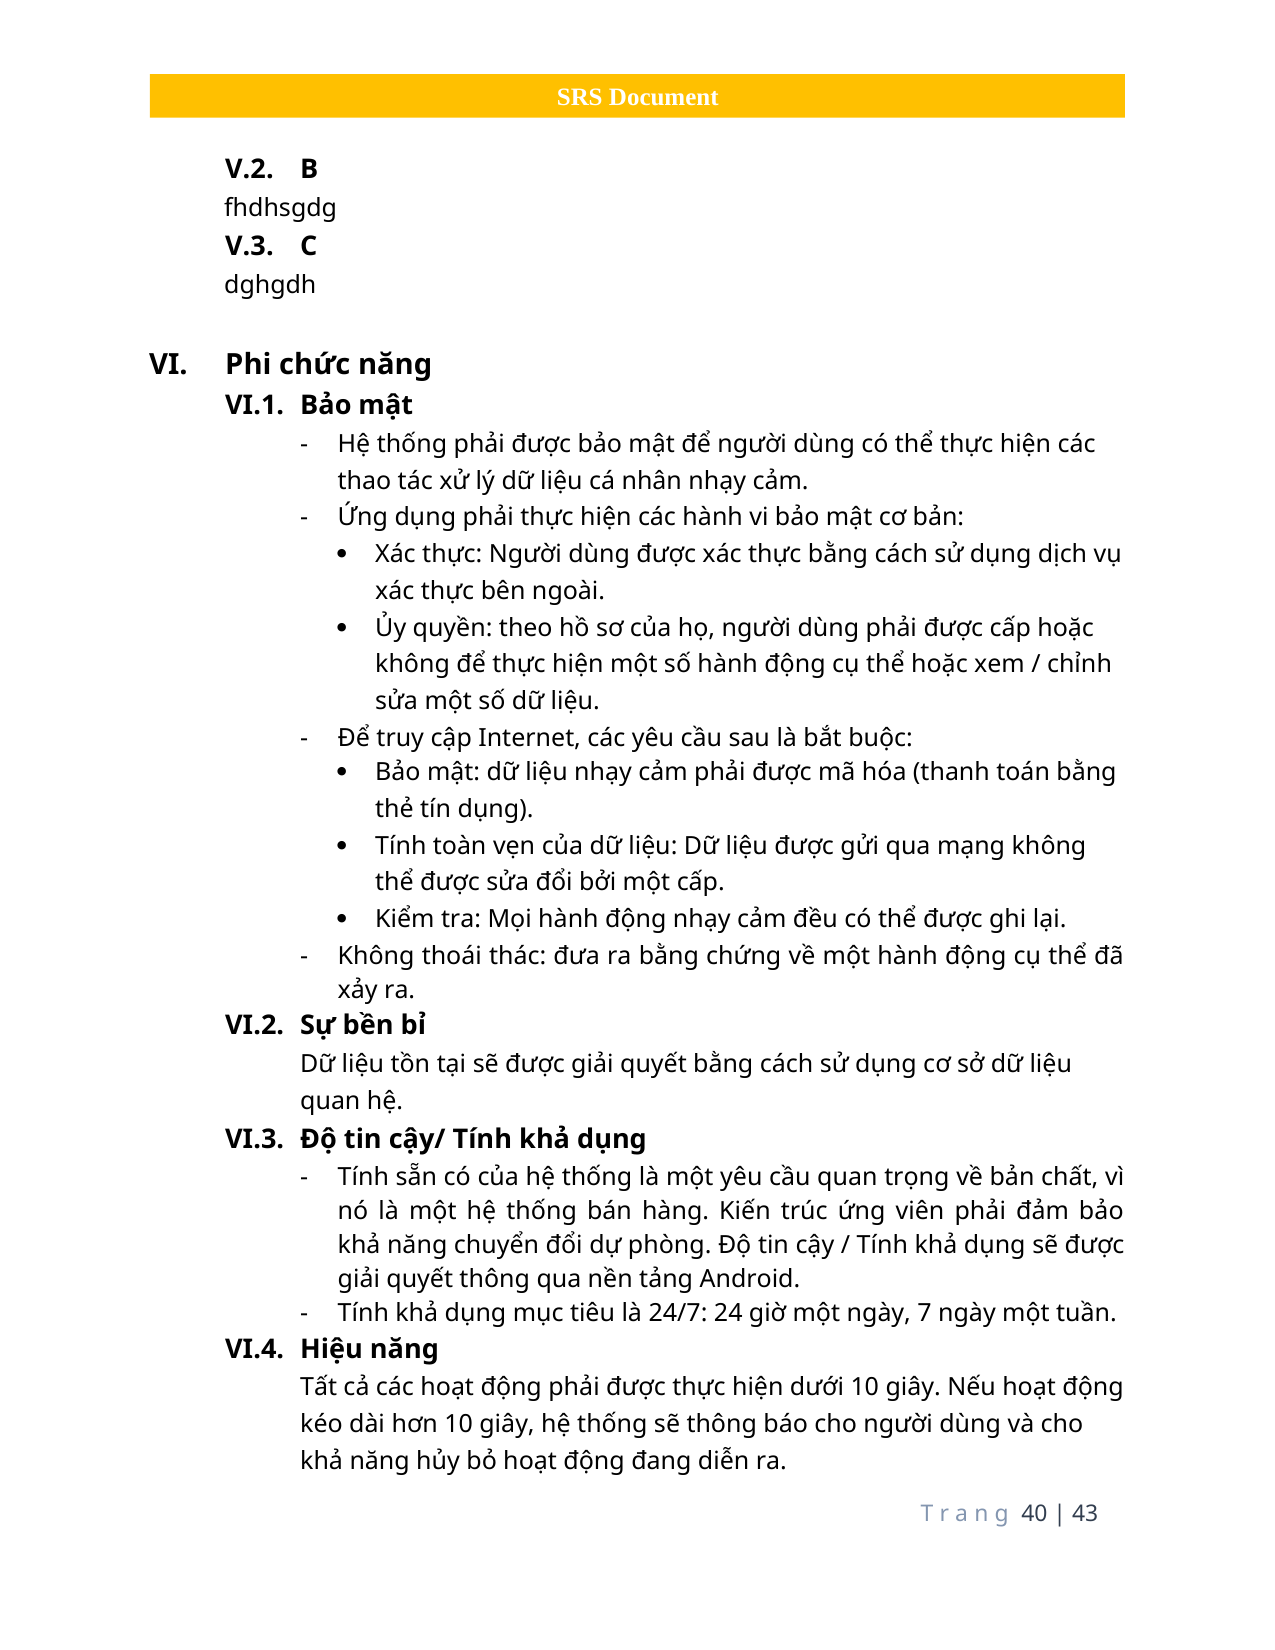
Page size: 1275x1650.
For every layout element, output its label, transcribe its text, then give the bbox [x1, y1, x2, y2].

list B [225, 150, 1125, 187]
list Không thoái thác: đưa ra bằng chứng về một hành động cụ thể đã xảy ra. [300, 938, 1125, 1006]
list Hệ thống phải được bảo mật để người dùng có thể thực hiện các thao tác xử lý dữ liệu cá nhân nhạy cảm. [300, 426, 1125, 496]
list dghgdh [224, 266, 1125, 300]
list Sự bền bỉ [225, 1006, 1125, 1043]
list Bảo mật: dữ liệu nhạy cảm phải được mã hóa (thanh toán bằng thẻ tín dụng). [337, 754, 1125, 824]
list C [225, 227, 1125, 263]
list Tính khả dụng mục tiêu là 24/7: 24 giờ một ngày, 7 ngày một tuần. [300, 1295, 1125, 1329]
list Tính toàn vẹn của dữ liệu: Dữ liệu được gửi qua mạng không thể được sửa đổi bởi một cấp. [337, 827, 1125, 898]
list fhdhsgdg [224, 190, 1125, 224]
list Ủy quyền: theo hồ sơ của họ, người dùng phải được cấp hoặc không để thực hiện một số hành động cụ thể hoặc xem / chỉnh sửa một số dữ liệu. [337, 609, 1125, 717]
list Bảo mật [225, 386, 1125, 423]
list Để truy cập Internet, các yêu cầu sau là bắt buộc: [300, 720, 1125, 754]
list Phi chức năng [187, 343, 1125, 383]
list Kiểm tra: Mọi hành động nhạy cảm đều có thể được ghi lại. [337, 901, 1125, 935]
list Ứng dụng phải thực hiện các hành vi bảo mật cơ bản: [300, 499, 1125, 533]
list Tất cả các hoạt động phải được thực hiện dưới 10 giây. Nếu hoạt động kéo dài hơn 10 giây, hệ thống sẽ thông báo cho người dùng và cho khả năng hủy bỏ hoạt động đang diễn ra. [300, 1369, 1125, 1477]
list Tính sẵn có của hệ thống là một yêu cầu quan trọng về bản chất, vì nó là một hệ thống bán hàng. Kiến trúc ứng viên phải đảm bảo khả năng chuyển đổi dự phòng. Độ tin cậy / Tính khả dụng sẽ được giải quyết thông qua nền tảng Android. [300, 1159, 1125, 1295]
list Dữ liệu tồn tại sẽ được giải quyết bằng cách sử dụng cơ sở dữ liệu quan hệ. [300, 1046, 1125, 1116]
list Độ tin cậy/ Tính khả dụng [225, 1119, 1125, 1156]
list Xác thực: Người dùng được xác thực bằng cách sử dụng dịch vụ xác thực bên ngoài. [337, 536, 1125, 607]
list Hiệu năng [225, 1329, 1125, 1366]
